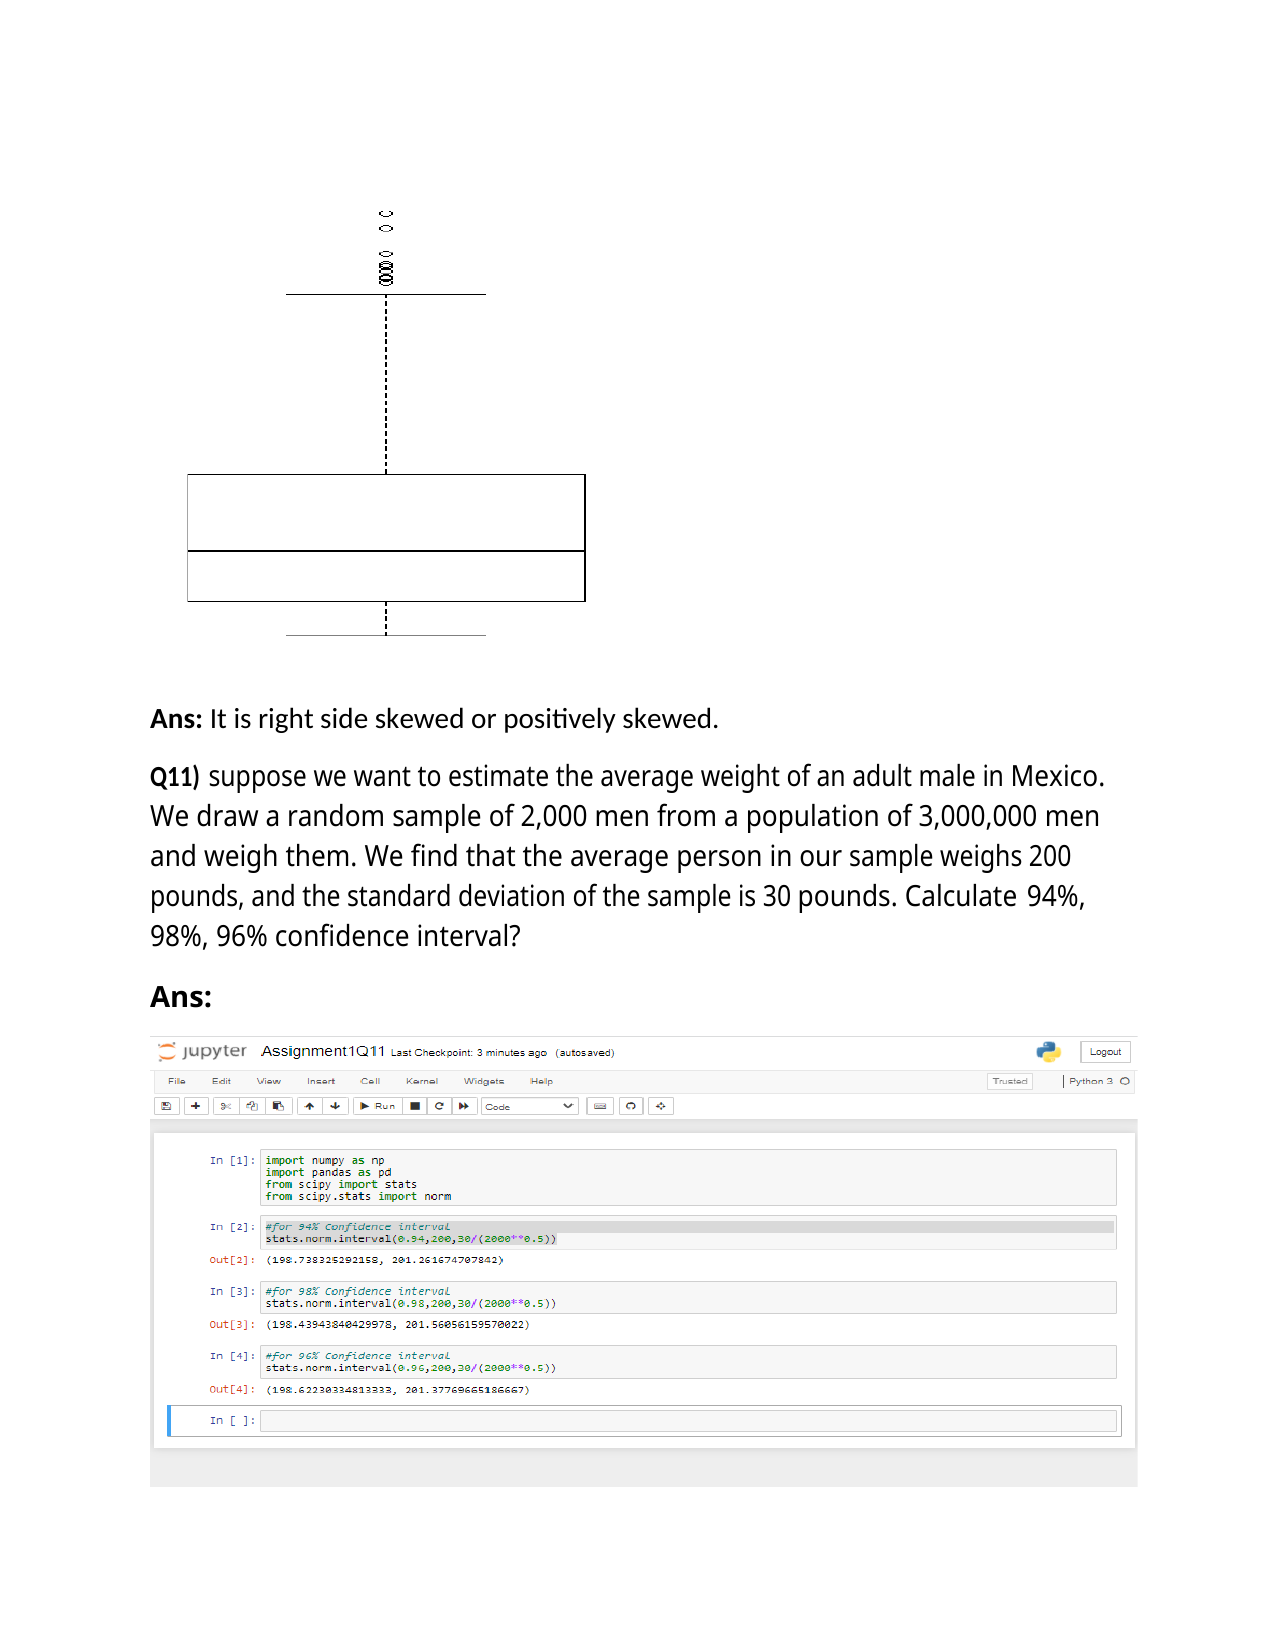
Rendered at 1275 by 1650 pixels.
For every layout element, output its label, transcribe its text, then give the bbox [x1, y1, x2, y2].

picture [150, 1036, 1138, 1487]
subtitle Ans: [150, 976, 1214, 1016]
text Ans: It is right side skewed or positively skewed. [150, 700, 1214, 736]
text Q11) suppose we want to estimate the average weight of an adult male in Mexico. We draw a random sample of 2,000 men from a population of 3,000,000 men and weigh them. We find that the average person in our sample weighs 200 pounds, and the standard deviation of the sample is 30 pounds. Calculate 94%, 98%, 96% confidence interval? [150, 755, 1111, 954]
picture [187, 211, 586, 636]
